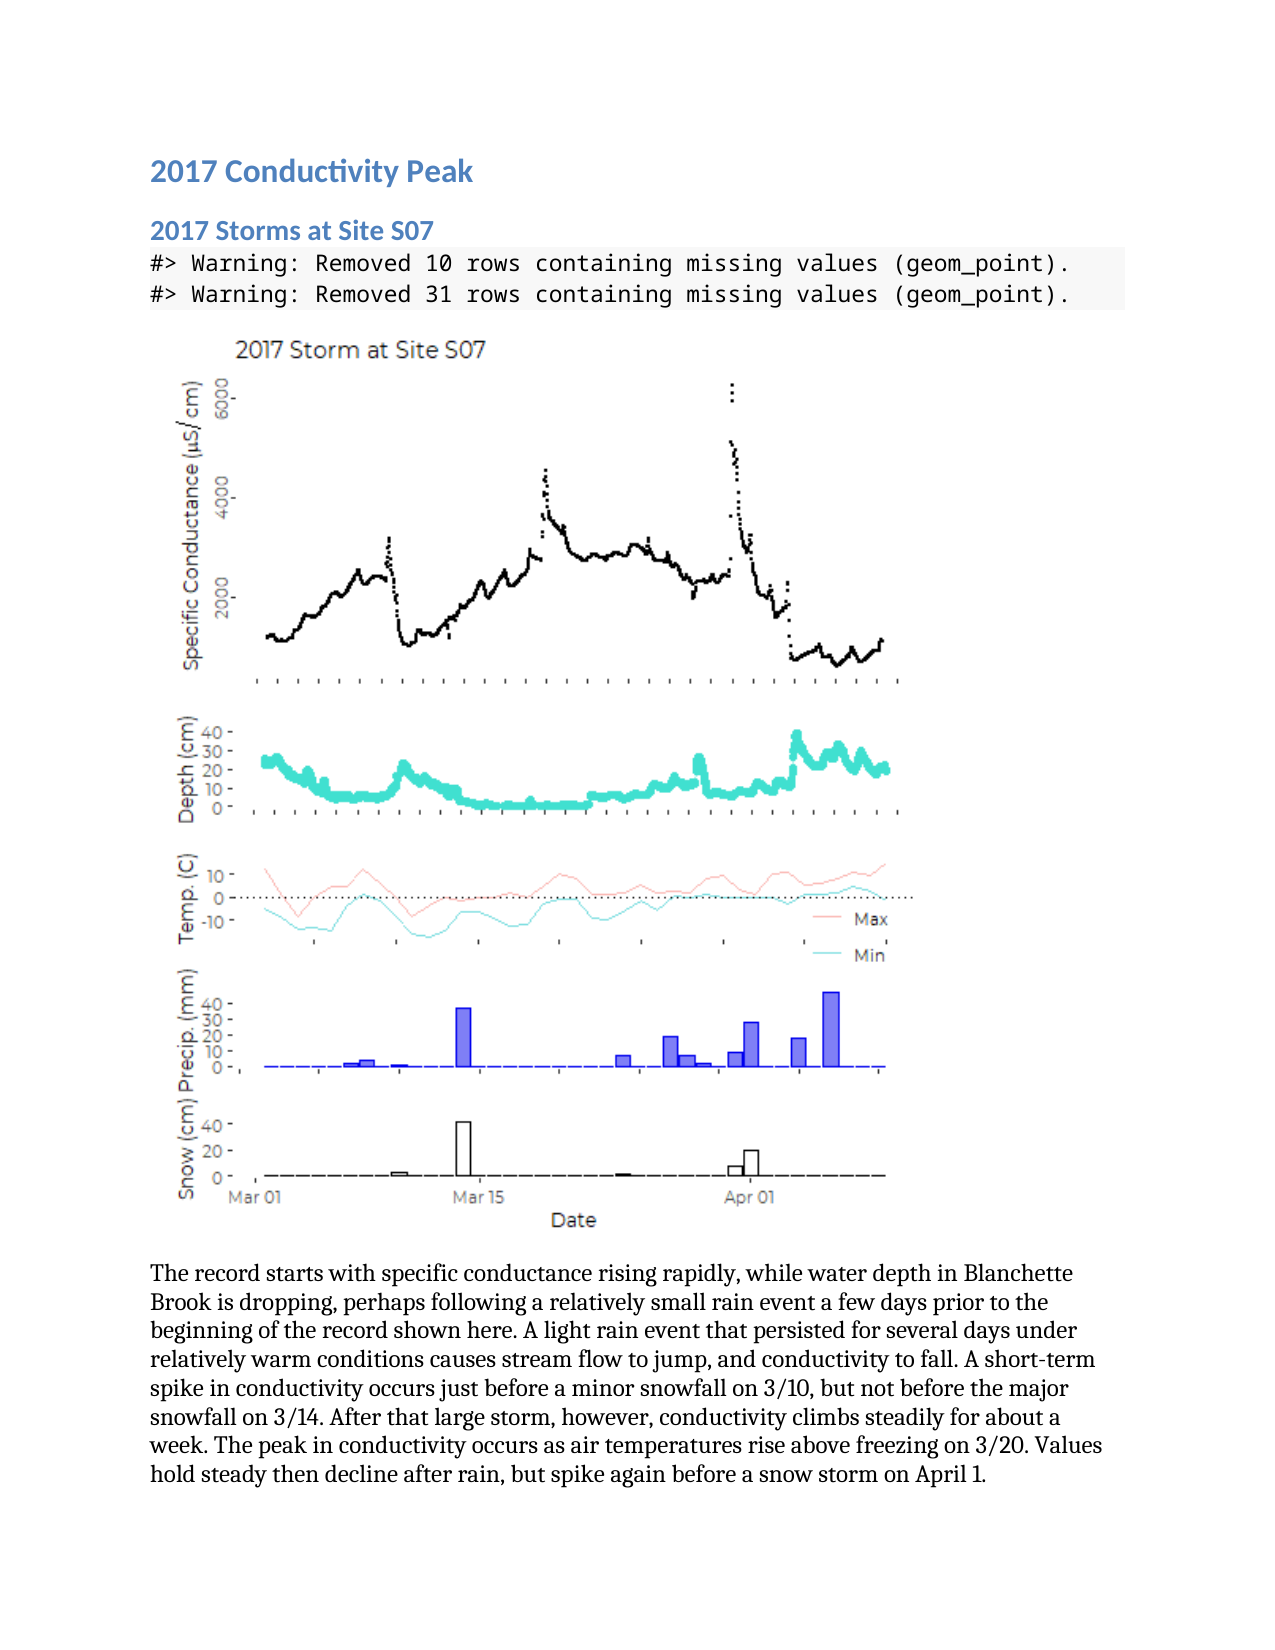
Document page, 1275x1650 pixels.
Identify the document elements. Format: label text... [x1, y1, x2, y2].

subtitle 2017 Conductivity Peak [150, 150, 1125, 191]
subtitle 2017 Storms at Site S07 [150, 212, 1125, 247]
text #> Warning: Removed 10 rows containing missing values (geom_point). #> Warning: Removed 31 rows containing missing values (geom_point). [150, 247, 1125, 310]
text The record starts with specific conductance rising rapidly, while water depth in Blanchette Brook is dropping, perhaps following a relatively small rain event a few days prior to the beginning of the record shown here. A light rain event that persisted for several days under relatively warm conditions causes stream flow to jump, and conductivity to fall. A short-term spike in conductivity occurs just before a minor snowfall on 3/10, but not before the major snowfall on 3/14. After that large storm, however, conductivity climbs steadily for about a week. The peak in conductivity occurs as air temperatures rise above freezing on 3/20. Values hold steady then decline after rain, but spike again before a snow storm on April 1. [150, 1259, 1125, 1489]
picture [168, 330, 927, 1240]
